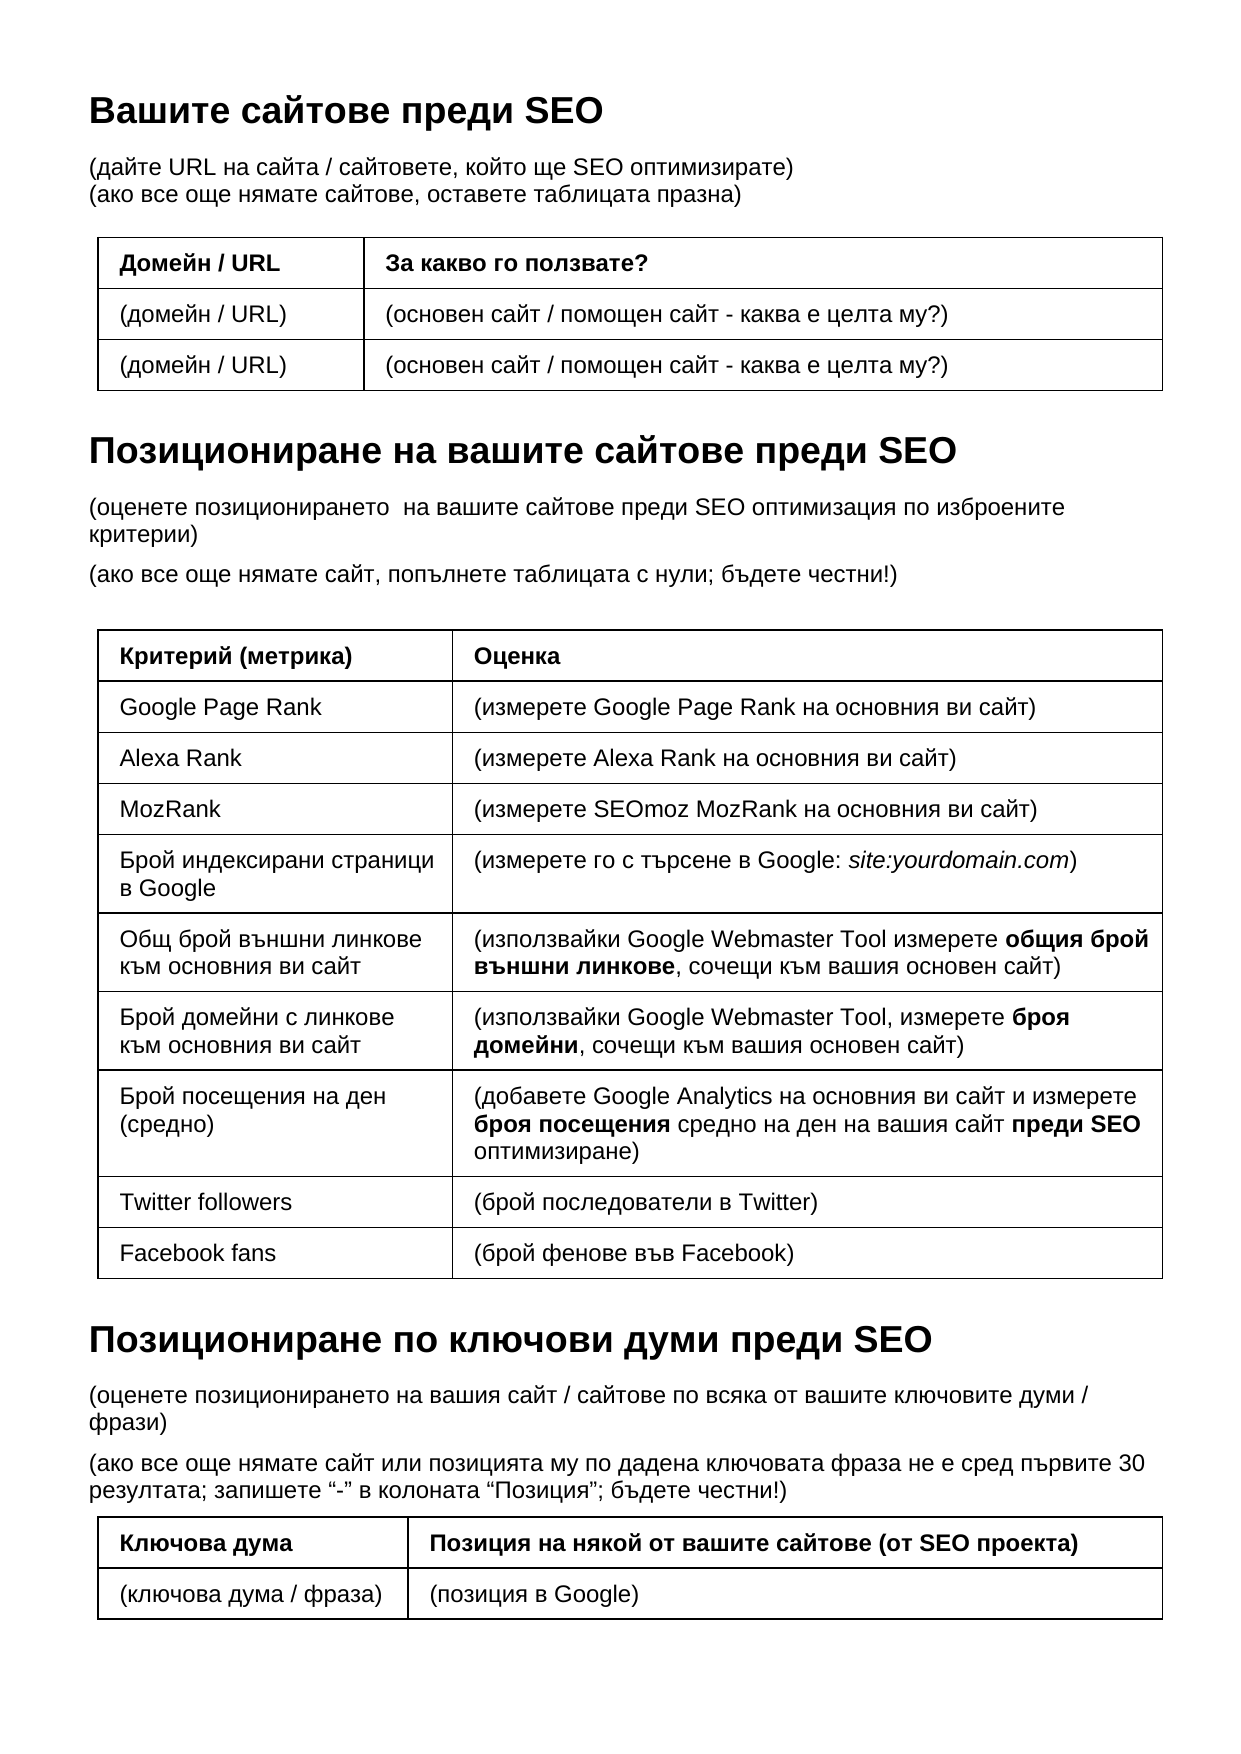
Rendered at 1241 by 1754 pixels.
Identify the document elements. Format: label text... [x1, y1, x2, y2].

table_cell (добавете Google Analytics на основния ви сайт и измерете броя посещения средно на ден на вашия сайт преди SEO оптимизиране) [453, 1071, 1162, 1176]
table_cell (домейн / URL) [99, 289, 363, 339]
text (ако все още нямате сайтове, оставете таблицата празна) [89, 180, 1152, 208]
table_cell Alexa Rank [99, 733, 452, 782]
table_cell (домейн / URL) [99, 340, 363, 390]
table_cell Брой индексирани страници в Google [99, 835, 452, 912]
text (дайте URL на сайта / сайтовете, който ще SEO оптимизирате) [89, 153, 1152, 180]
table_cell (измерете Alexa Rank на основния ви сайт) [453, 733, 1162, 782]
table_cell Брой домейни с линкове към основния ви сайт [99, 992, 452, 1069]
table_header За какво го ползвате? [365, 238, 1162, 288]
table_cell Общ брой външни линкове към основния ви сайт [99, 914, 452, 991]
table_cell (основен сайт / помощен сайт - каква е целта му?) [365, 340, 1162, 390]
table_cell Google Page Rank [99, 682, 452, 731]
table_header Оценка [453, 631, 1162, 680]
text (оценете позиционирането на вашия сайт / сайтове по всяка от вашите ключовите думи / фрази) [89, 1381, 1152, 1436]
table_header Домейн / URL [99, 238, 363, 288]
table_header Позиция на някой от вашите сайтове (от SEO проекта) [409, 1518, 1162, 1567]
table_cell MozRank [99, 784, 452, 833]
text (ако все още нямате сайт, попълнете таблицата с нули; бъдете честни!) [89, 560, 1152, 588]
table_cell (използвайки Google Webmaster Tool, измерете броя домейни, сочещи към вашия основен сайт) [453, 992, 1162, 1069]
table_cell (измерете го с търсене в Google: site:yourdomain.com) [453, 835, 1162, 912]
table_cell (брой последователи в Twitter) [453, 1177, 1162, 1227]
text (оценете позиционирането на вашите сайтове преди SEO оптимизация по изброените критерии) [89, 493, 1152, 548]
table_cell (брой фенове във Facebook) [453, 1228, 1162, 1278]
table_cell (използвайки Google Webmaster Tool измерете общия брой външни линкове, сочещи към вашия основен сайт) [453, 914, 1162, 991]
subtitle Вашите сайтове преди SEO [89, 89, 1152, 132]
table_cell Facebook fans [99, 1228, 452, 1278]
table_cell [99, 1569, 407, 1618]
subtitle Позициониране по ключови думи преди SEO [89, 1317, 1152, 1360]
table_cell Twitter followers [99, 1177, 452, 1227]
table_header Критерий (метрика) [99, 631, 452, 680]
table_cell (измерете Google Page Rank на основния ви сайт) [453, 682, 1162, 731]
text (ако все още нямате сайт или позицията му по дадена ключовата фраза не е сред първите 30 резултата; запишете “-” в колоната “Позиция”; бъдете честни!) [89, 1448, 1152, 1504]
table_cell (измерете SEOmoz MozRank на основния ви сайт) [453, 784, 1162, 833]
subtitle Позициониране на вашите сайтове преди SEO [89, 429, 1152, 472]
table_cell (позиция в Google) [409, 1569, 1162, 1618]
table_cell Брой посещения на ден (средно) [99, 1071, 452, 1176]
table_cell (основен сайт / помощен сайт - каква е целта му?) [365, 289, 1162, 339]
table_header Ключова дума [99, 1518, 407, 1567]
